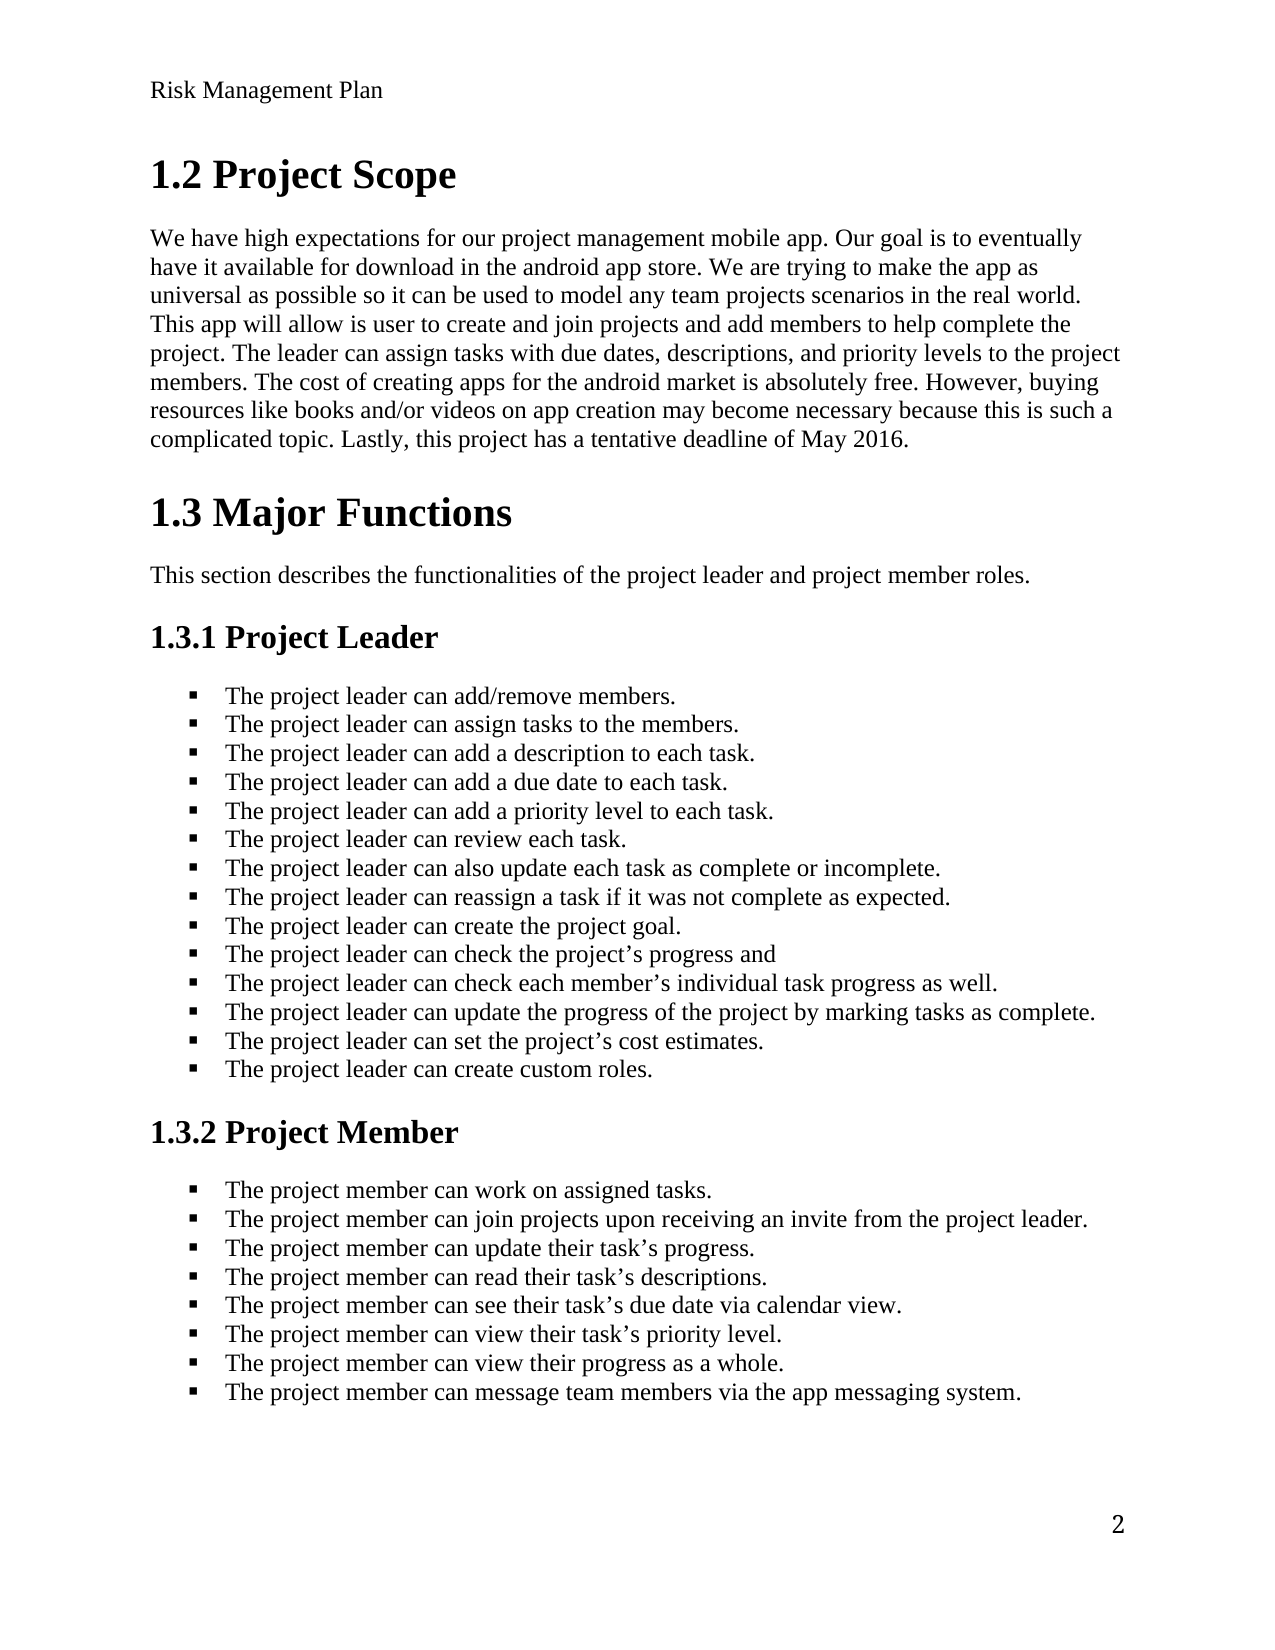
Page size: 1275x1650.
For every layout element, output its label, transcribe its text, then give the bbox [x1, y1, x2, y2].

list The project leader can create the project goal. [187, 911, 1125, 939]
text 1.2 Project Scope [150, 150, 1125, 198]
list The project leader can check the project’s progress and [187, 939, 1125, 968]
list The project member can see their task’s due date via calendar view. [187, 1290, 1125, 1319]
list The project leader can set the project’s cost estimates. [187, 1026, 1125, 1054]
list The project leader can update the progress of the project by marking tasks as complete. [187, 997, 1125, 1026]
list The project member can join projects upon receiving an invite from the project leader. [187, 1204, 1125, 1233]
text 1.3.2 Project Member [150, 1112, 1125, 1150]
list The project leader can create custom roles. [187, 1054, 1125, 1083]
text 1.3 Major Functions [150, 487, 1125, 535]
list The project leader can assign tasks to the members. [187, 709, 1125, 738]
list The project member can view their progress as a whole. [187, 1348, 1125, 1377]
list The project member can update their task’s progress. [187, 1233, 1125, 1262]
list The project leader can add/remove members. [187, 681, 1125, 709]
list The project member can work on assigned tasks. [187, 1175, 1125, 1204]
list The project leader can also update each task as complete or incomplete. [187, 853, 1125, 882]
list The project member can message team members via the app messaging system. [187, 1377, 1125, 1405]
list The project leader can check each member’s individual task progress as well. [187, 968, 1125, 997]
text 1.3.1 Project Leader [150, 617, 1125, 656]
list The project leader can add a description to each task. [187, 738, 1125, 767]
list The project leader can add a priority level to each task. [187, 796, 1125, 824]
text This app will allow is user to create and join projects and add members to help complete the project. The leader can assign tasks with due dates, descriptions, and priority levels to the project members. The cost of creating apps for the android market is absolutely free. However, buying resources like books and/or videos on app creation may become necessary because this is such a complicated topic. Lastly, this project has a tentative deadline of May 2016. [150, 309, 1125, 453]
text We have high expectations for our project management mobile app. Our goal is to eventually have it available for download in the android app store. We are trying to make the app as universal as possible so it can be used to model any team projects scenarios in the real world. [150, 223, 1125, 309]
list The project leader can reassign a task if it was not complete as expected. [187, 882, 1125, 911]
list The project leader can add a due date to each task. [187, 767, 1125, 796]
text This section describes the functionalities of the project leader and project member roles. [150, 560, 1125, 589]
list The project leader can review each task. [187, 824, 1125, 853]
list The project member can read their task’s descriptions. [187, 1262, 1125, 1290]
list The project member can view their task’s priority level. [187, 1319, 1125, 1348]
